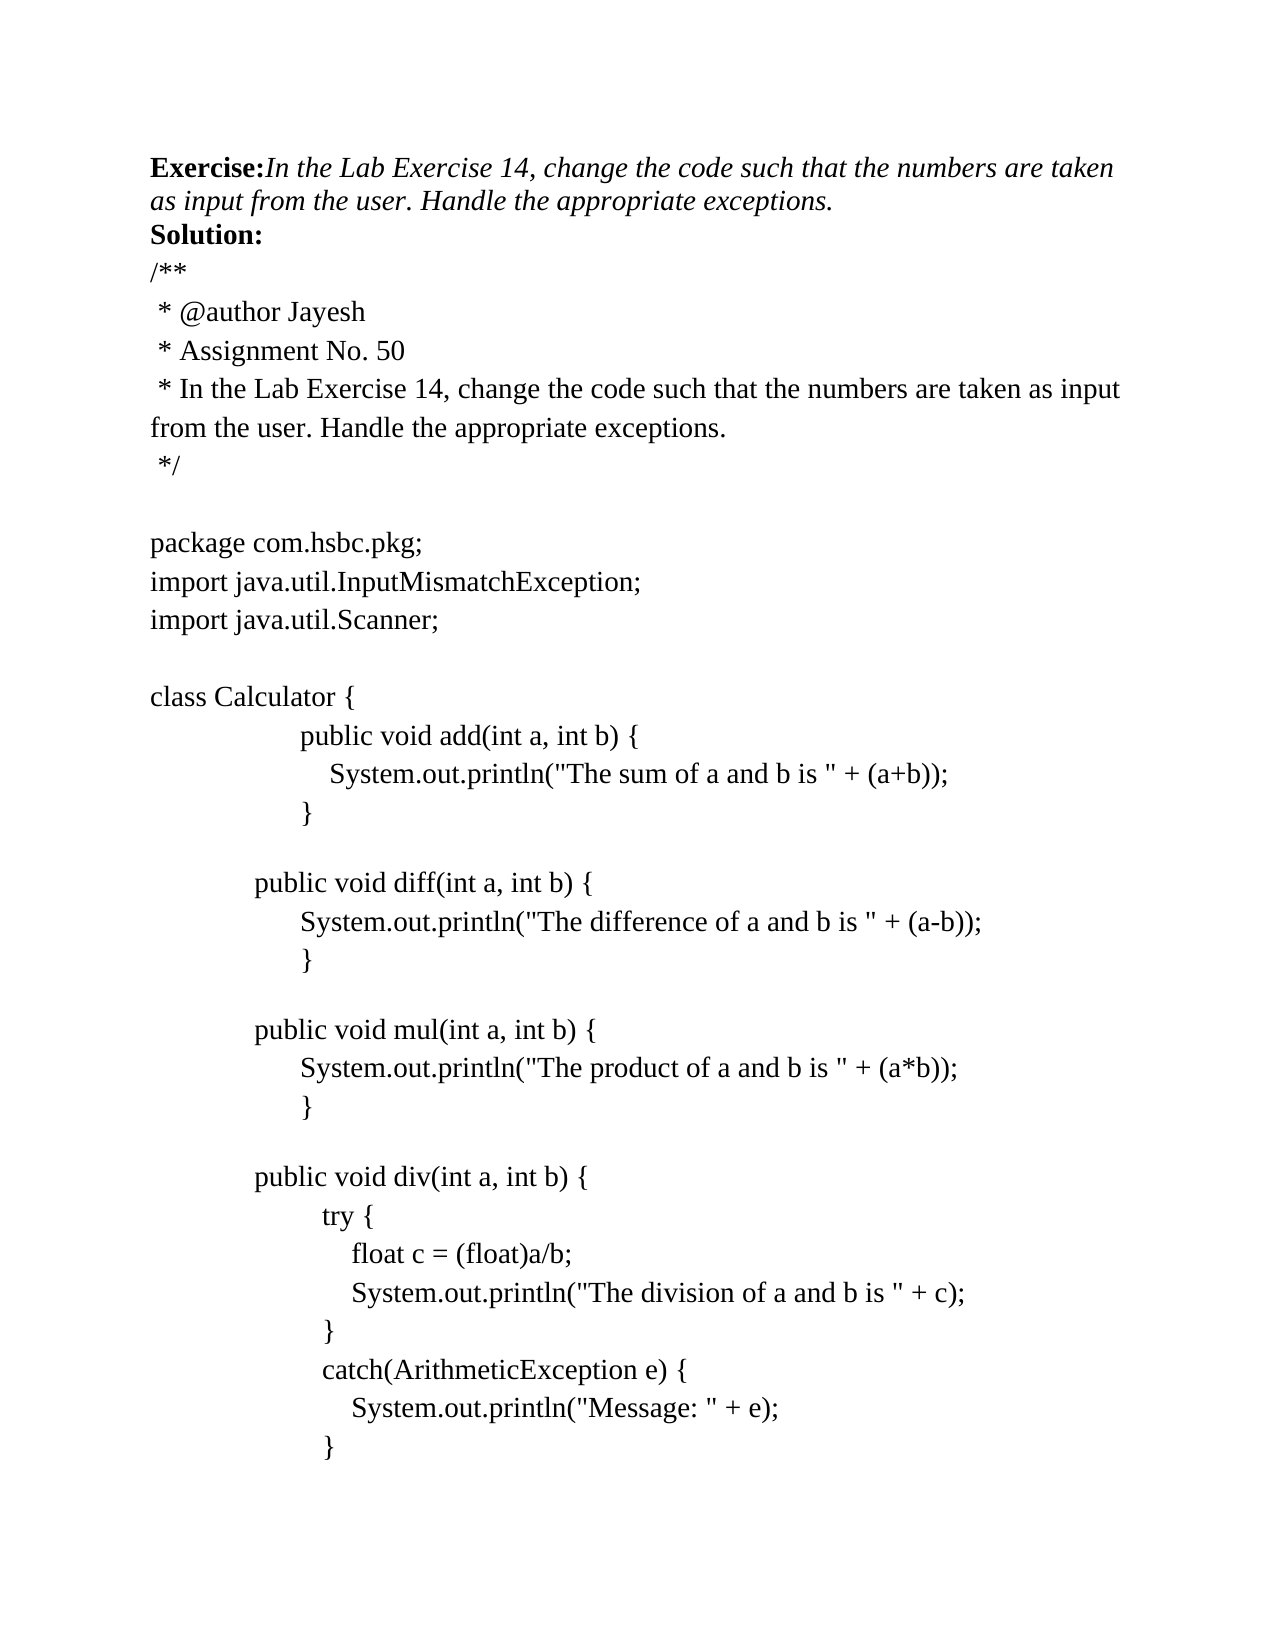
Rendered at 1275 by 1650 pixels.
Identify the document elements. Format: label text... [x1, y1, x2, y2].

text * Assignment No. 50 [150, 333, 1125, 366]
text } [150, 1313, 1125, 1347]
text } [150, 942, 1125, 976]
text float c = (float)a/b; [150, 1236, 1125, 1270]
text System.out.println("The sum of a and b is " + (a+b)); [150, 757, 1125, 790]
text try { [150, 1198, 1125, 1231]
text public void add(int a, int b) { [150, 718, 1125, 752]
text Exercise:In the Lab Exercise 14, change the code such that the numbers are taken as input from the user. Handle the appropriate exceptions. [150, 150, 1125, 217]
text System.out.println("Message: " + e); [150, 1390, 1125, 1424]
text class Calculator { [150, 679, 1125, 713]
text System.out.println("The product of a and b is " + (a*b)); [150, 1051, 1125, 1084]
text * @author Jayesh [150, 294, 1125, 328]
text * In the Lab Exercise 14, change the code such that the numbers are taken as input from the user. Handle the appropriate exceptions. [150, 371, 1125, 443]
text System.out.println("The difference of a and b is " + (a-b)); [150, 904, 1125, 937]
text catch(ArithmeticException e) { [150, 1352, 1125, 1385]
text import java.util.Scanner; [150, 602, 1125, 636]
text public void div(int a, int b) { [150, 1159, 1125, 1193]
text public void mul(int a, int b) { [150, 1012, 1125, 1046]
text import java.util.InputMismatchException; [150, 564, 1125, 597]
text } [150, 1429, 1125, 1462]
text package com.hsbc.pkg; [150, 525, 1125, 559]
text System.out.println("The division of a and b is " + c); [150, 1275, 1125, 1308]
text } [150, 1089, 1125, 1123]
text */ [150, 448, 1125, 482]
text } [150, 795, 1125, 829]
text /** [150, 256, 1125, 289]
text public void diff(int a, int b) { [150, 865, 1125, 899]
text Solution: [150, 217, 1125, 251]
